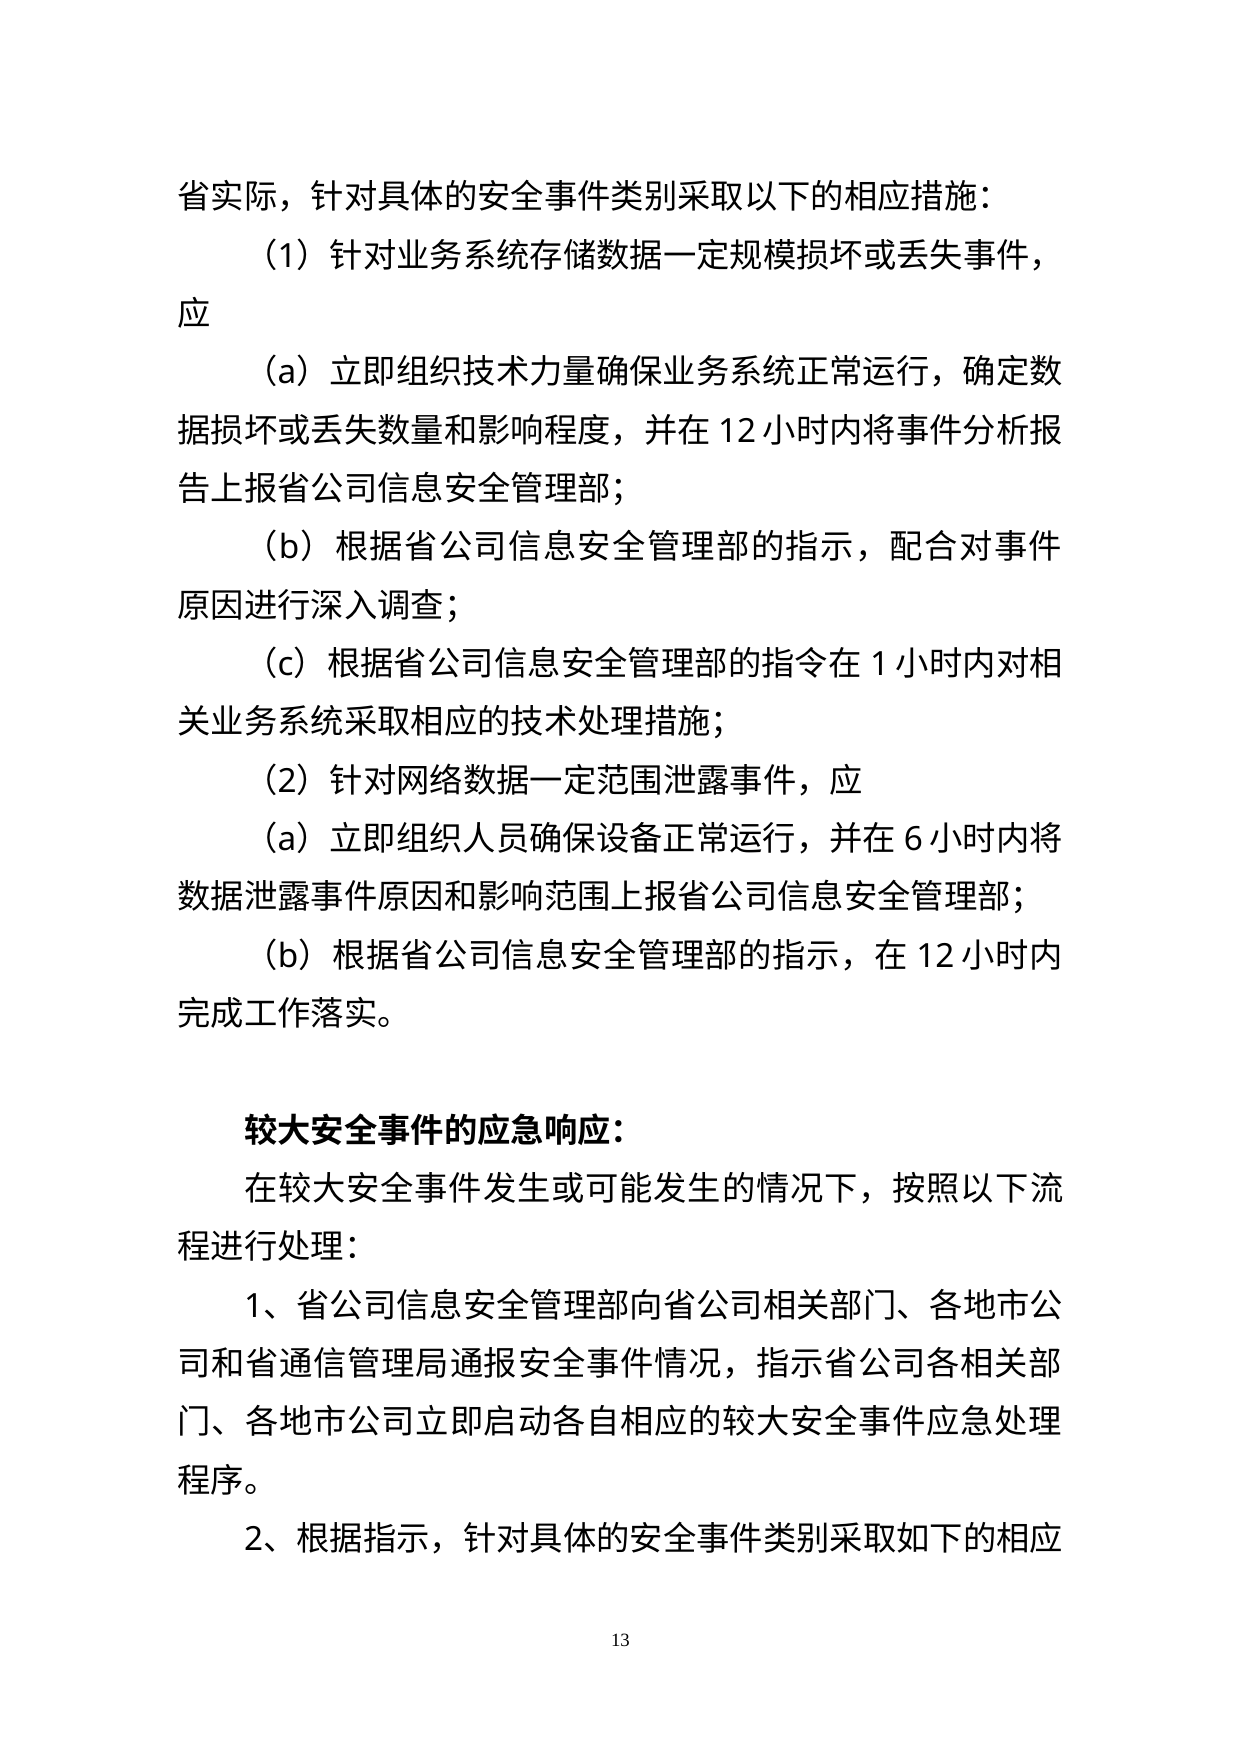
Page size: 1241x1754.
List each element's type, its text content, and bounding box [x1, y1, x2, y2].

text （1）针对业务系统存储数据一定规模损坏或丢失事件，应 [177, 220, 1063, 337]
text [177, 162, 1063, 220]
text （b）根据省公司信息安全管理部的指示，在12小时内完成工作落实。 [177, 920, 1063, 1037]
text 1、省公司信息安全管理部向省公司相关部门、各地市公司和省通信管理局通报安全事件情况，指示省公司各相关部门、各地市公司立即启动各自相应的较大安全事件应急处理程序。 [177, 1270, 1063, 1504]
text （b）根据省公司信息安全管理部的指示，配合对事件原因进行深入调查； [177, 512, 1063, 629]
text 在较大安全事件发生或可能发生的情况下，按照以下流程进行处理： [177, 1154, 1063, 1270]
text （a）立即组织技术力量确保业务系统正常运行，确定数据损坏或丢失数量和影响程度，并在12小时内将事件分析报告上报省公司信息安全管理部； [177, 337, 1063, 512]
text （2）针对网络数据一定范围泄露事件，应 [177, 745, 1063, 804]
text （c）根据省公司信息安全管理部的指令在1小时内对相关业务系统采取相应的技术处理措施； [177, 629, 1063, 745]
text 较大安全事件的应急响应： [177, 1095, 1063, 1154]
text （a）立即组织人员确保设备正常运行，并在6小时内将数据泄露事件原因和影响范围上报省公司信息安全管理部； [177, 804, 1063, 920]
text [177, 1504, 1063, 1562]
